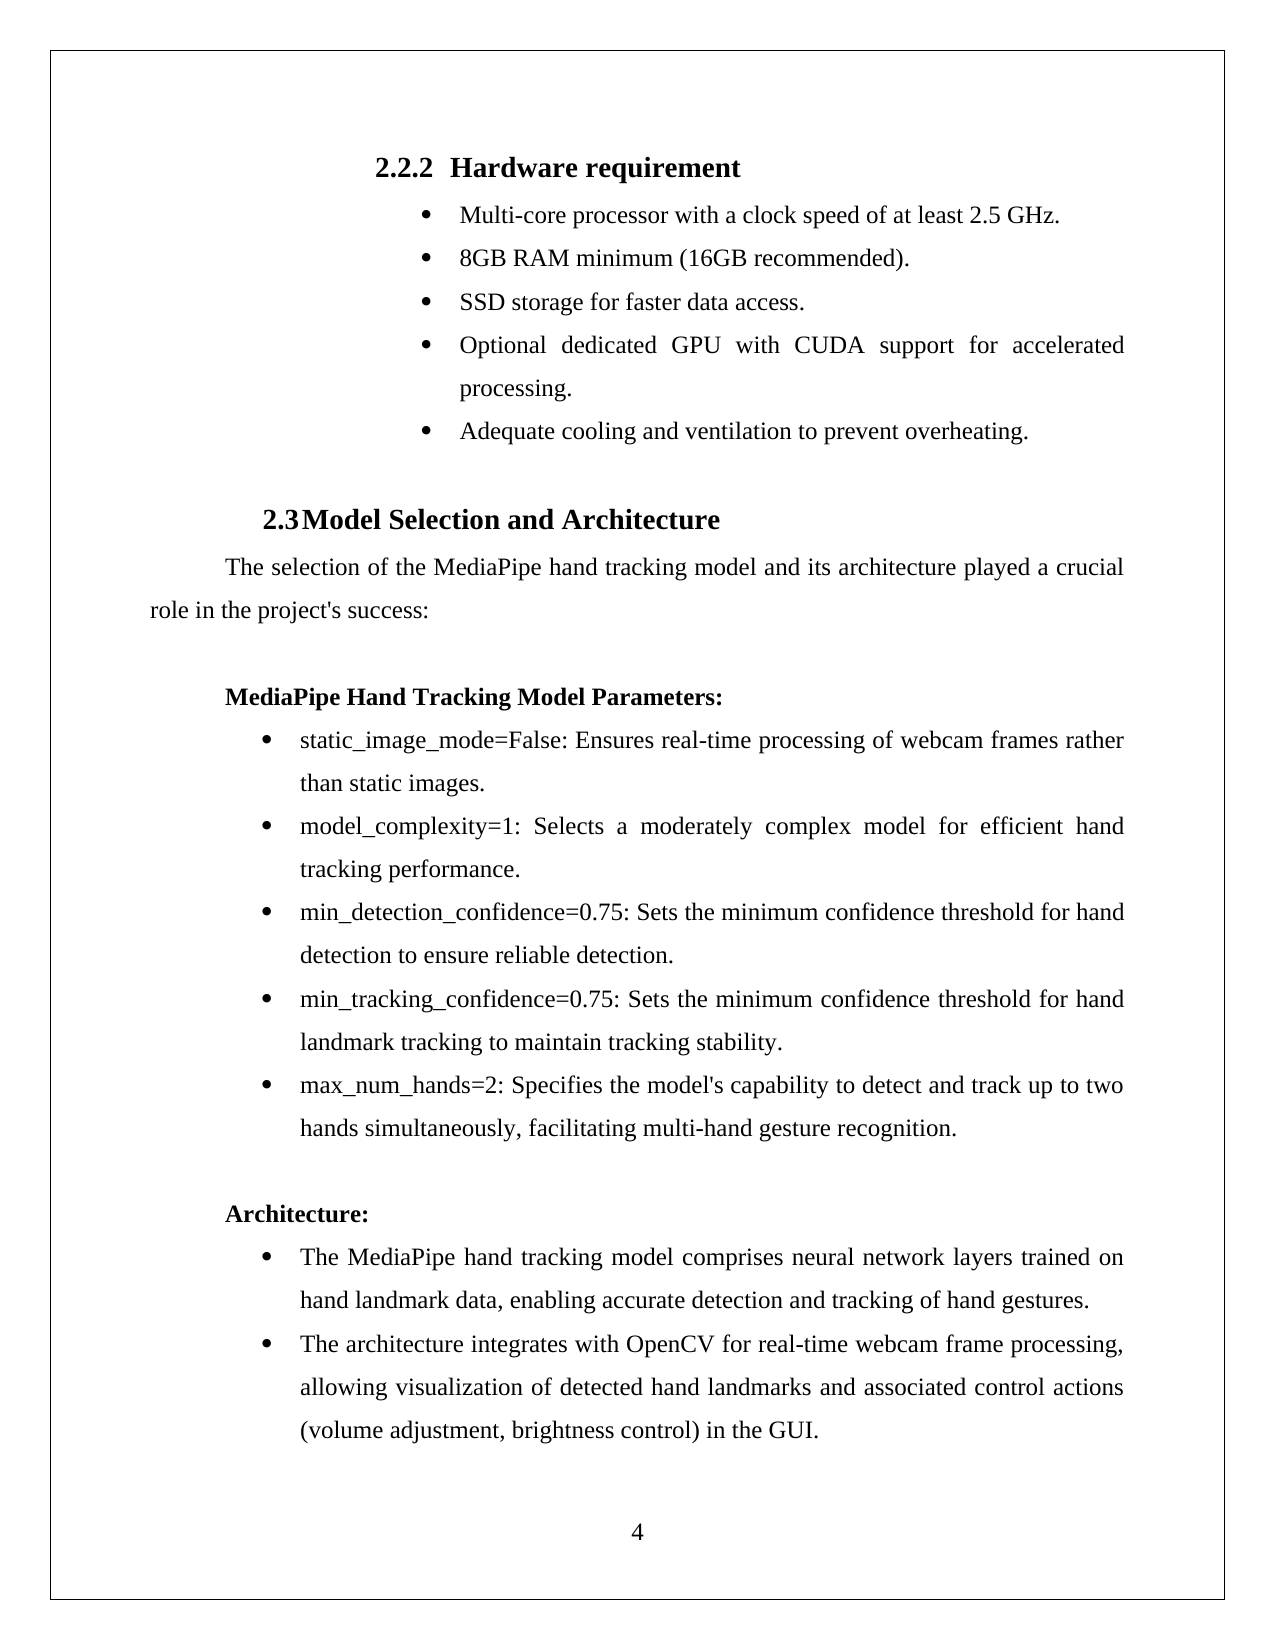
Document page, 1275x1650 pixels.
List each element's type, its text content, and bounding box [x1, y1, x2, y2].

list static_image_mode=False: Ensures real-time processing of webcam frames rather than static images. [262, 725, 1125, 797]
list The architecture integrates with OpenCV for real-time webcam frame processing, allowing visualization of detected hand landmarks and associated control actions (volume adjustment, brightness control) in the GUI. [262, 1329, 1125, 1444]
list 8GB RAM minimum (16GB recommended). [422, 243, 1125, 272]
list SSD storage for faster data access. [422, 287, 1125, 315]
list Hardware requirement [375, 150, 1125, 183]
list The MediaPipe hand tracking model comprises neural network layers trained on hand landmark data, enabling accurate detection and tracking of hand gestures. [262, 1242, 1125, 1314]
list min_detection_confidence=0.75: Sets the minimum confidence threshold for hand detection to ensure reliable detection. [262, 897, 1125, 969]
list Model Selection and Architecture [262, 502, 1125, 536]
text The selection of the MediaPipe hand tracking model and its architecture played a crucial role in the project's success: [150, 552, 1125, 624]
list max_num_hands=2: Specifies the model's capability to detect and track up to two hands simultaneously, facilitating multi-hand gesture recognition. [262, 1070, 1125, 1142]
text MediaPipe Hand Tracking Model Parameters: [150, 682, 1125, 711]
list model_complexity=1: Selects a moderately complex model for efficient hand tracking performance. [262, 811, 1125, 883]
list Multi-core processor with a clock speed of at least 2.5 GHz. [422, 200, 1125, 229]
text Architecture: [150, 1199, 1125, 1228]
list Optional dedicated GPU with CUDA support for accelerated processing. [422, 330, 1125, 402]
list Adequate cooling and ventilation to prevent overheating. [422, 416, 1125, 445]
list min_tracking_confidence=0.75: Sets the minimum confidence threshold for hand landmark tracking to maintain tracking stability. [262, 984, 1125, 1056]
